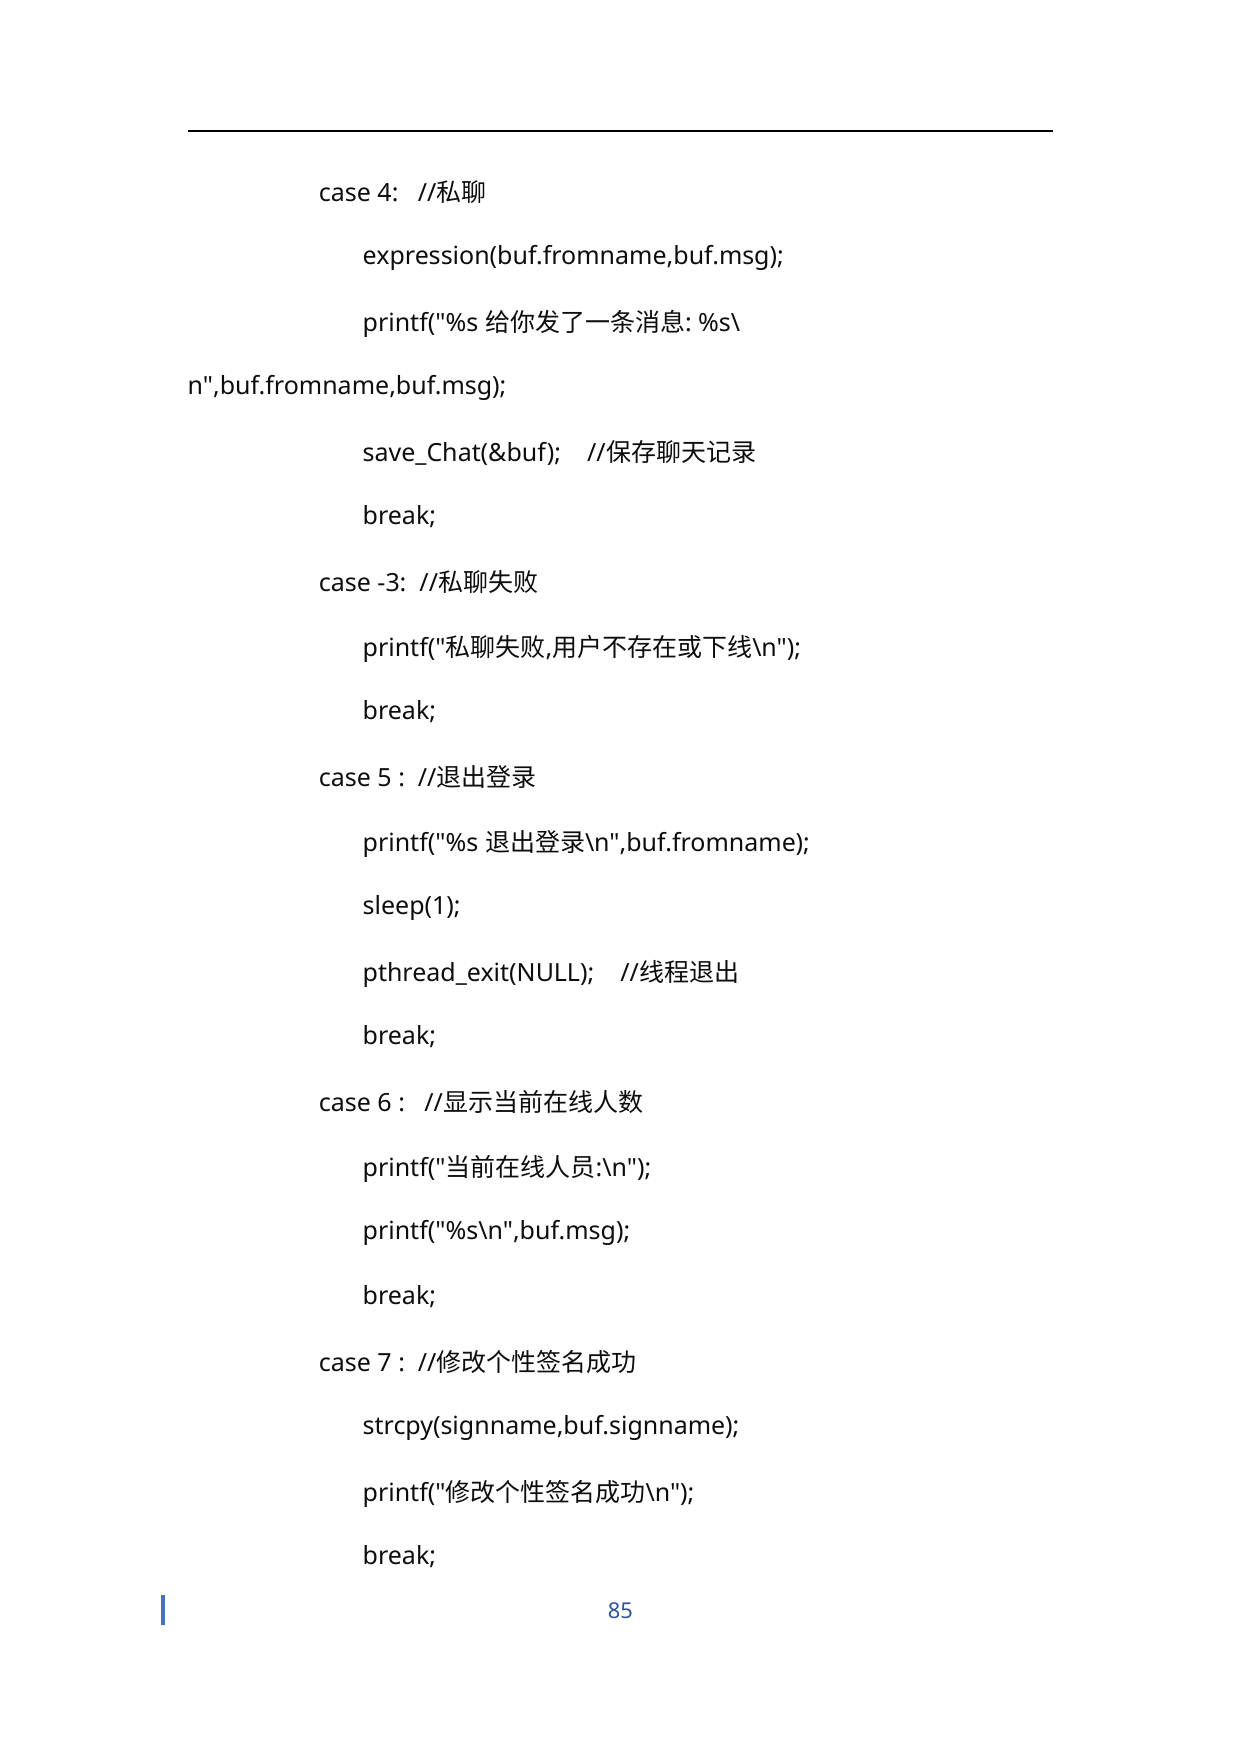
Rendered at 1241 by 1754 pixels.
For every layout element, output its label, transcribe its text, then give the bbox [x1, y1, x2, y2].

text expression(buf.fromname,buf.msg); [187, 223, 1053, 288]
text break; [187, 1523, 1053, 1588]
text printf("当前在线人员:\n"); [187, 1133, 1053, 1198]
text sleep(1); [187, 873, 1053, 938]
text printf("修改个性签名成功\n"); [187, 1458, 1053, 1523]
text break; [187, 678, 1053, 743]
text case 4: //私聊 [187, 158, 1053, 223]
text strcpy(signname,buf.signname); [187, 1393, 1053, 1458]
text printf("%s 给你发了一条消息: %s\n",buf.fromname,buf.msg); [187, 288, 1053, 418]
text printf("私聊失败,用户不存在或下线\n"); [187, 613, 1053, 678]
text case -3: //私聊失败 [187, 548, 1053, 613]
text printf("%s\n",buf.msg); [187, 1198, 1053, 1263]
text break; [187, 483, 1053, 548]
text printf("%s 退出登录\n",buf.fromname); [187, 808, 1053, 873]
text save_Chat(&buf); //保存聊天记录 [187, 418, 1053, 483]
text break; [187, 1003, 1053, 1068]
text case 7 : //修改个性签名成功 [187, 1328, 1053, 1393]
text case 5 : //退出登录 [187, 743, 1053, 808]
text break; [187, 1263, 1053, 1328]
text pthread_exit(NULL); //线程退出 [187, 938, 1053, 1003]
text case 6 : //显示当前在线人数 [187, 1068, 1053, 1133]
